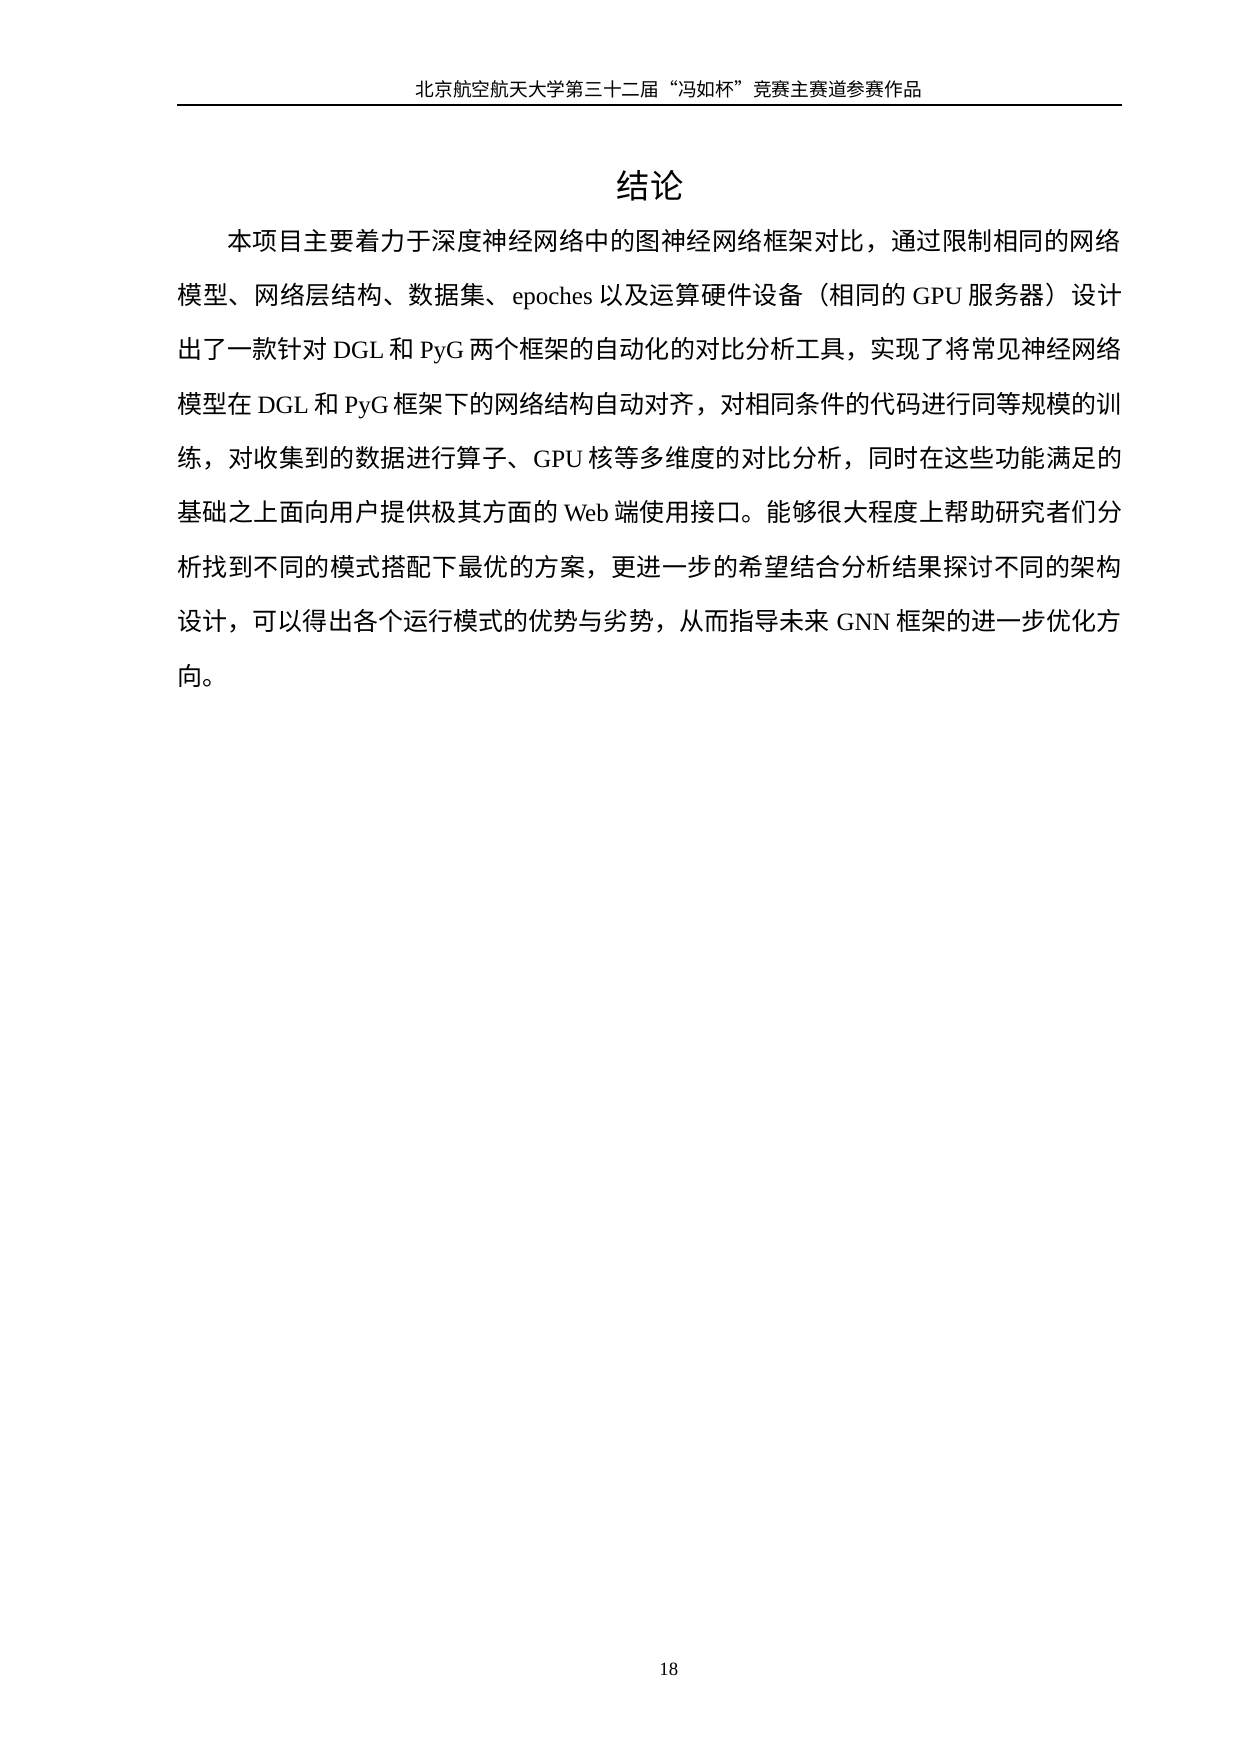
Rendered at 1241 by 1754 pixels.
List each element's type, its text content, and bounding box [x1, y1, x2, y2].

subtitle 结论 [177, 160, 1122, 208]
text 本项目主要着力于深度神经网络中的图神经网络框架对比，通过限制相同的网络模型、网络层结构、数据集、epoches以及运算硬件设备（相同的GPU服务器）设计出了一款针对DGL和PyG两个框架的自动化的对比分析工具，实现了将常见神经网络模型在DGL和PyG框架下的网络结构自动对齐，对相同条件的代码进行同等规模的训练，对收集到的数据进行算子、GPU核等多维度的对比分析，同时在这些功能满足的基础之上面向用户提供极其方面的Web端使用接口。能够很大程度上帮助研究者们分析找到不同的模式搭配下最优的方案，更进一步的希望结合分析结果探讨不同的架构设计，可以得出各个运行模式的优势与劣势，从而指导未来GNN框架的进一步优化方向。 [177, 221, 1122, 692]
